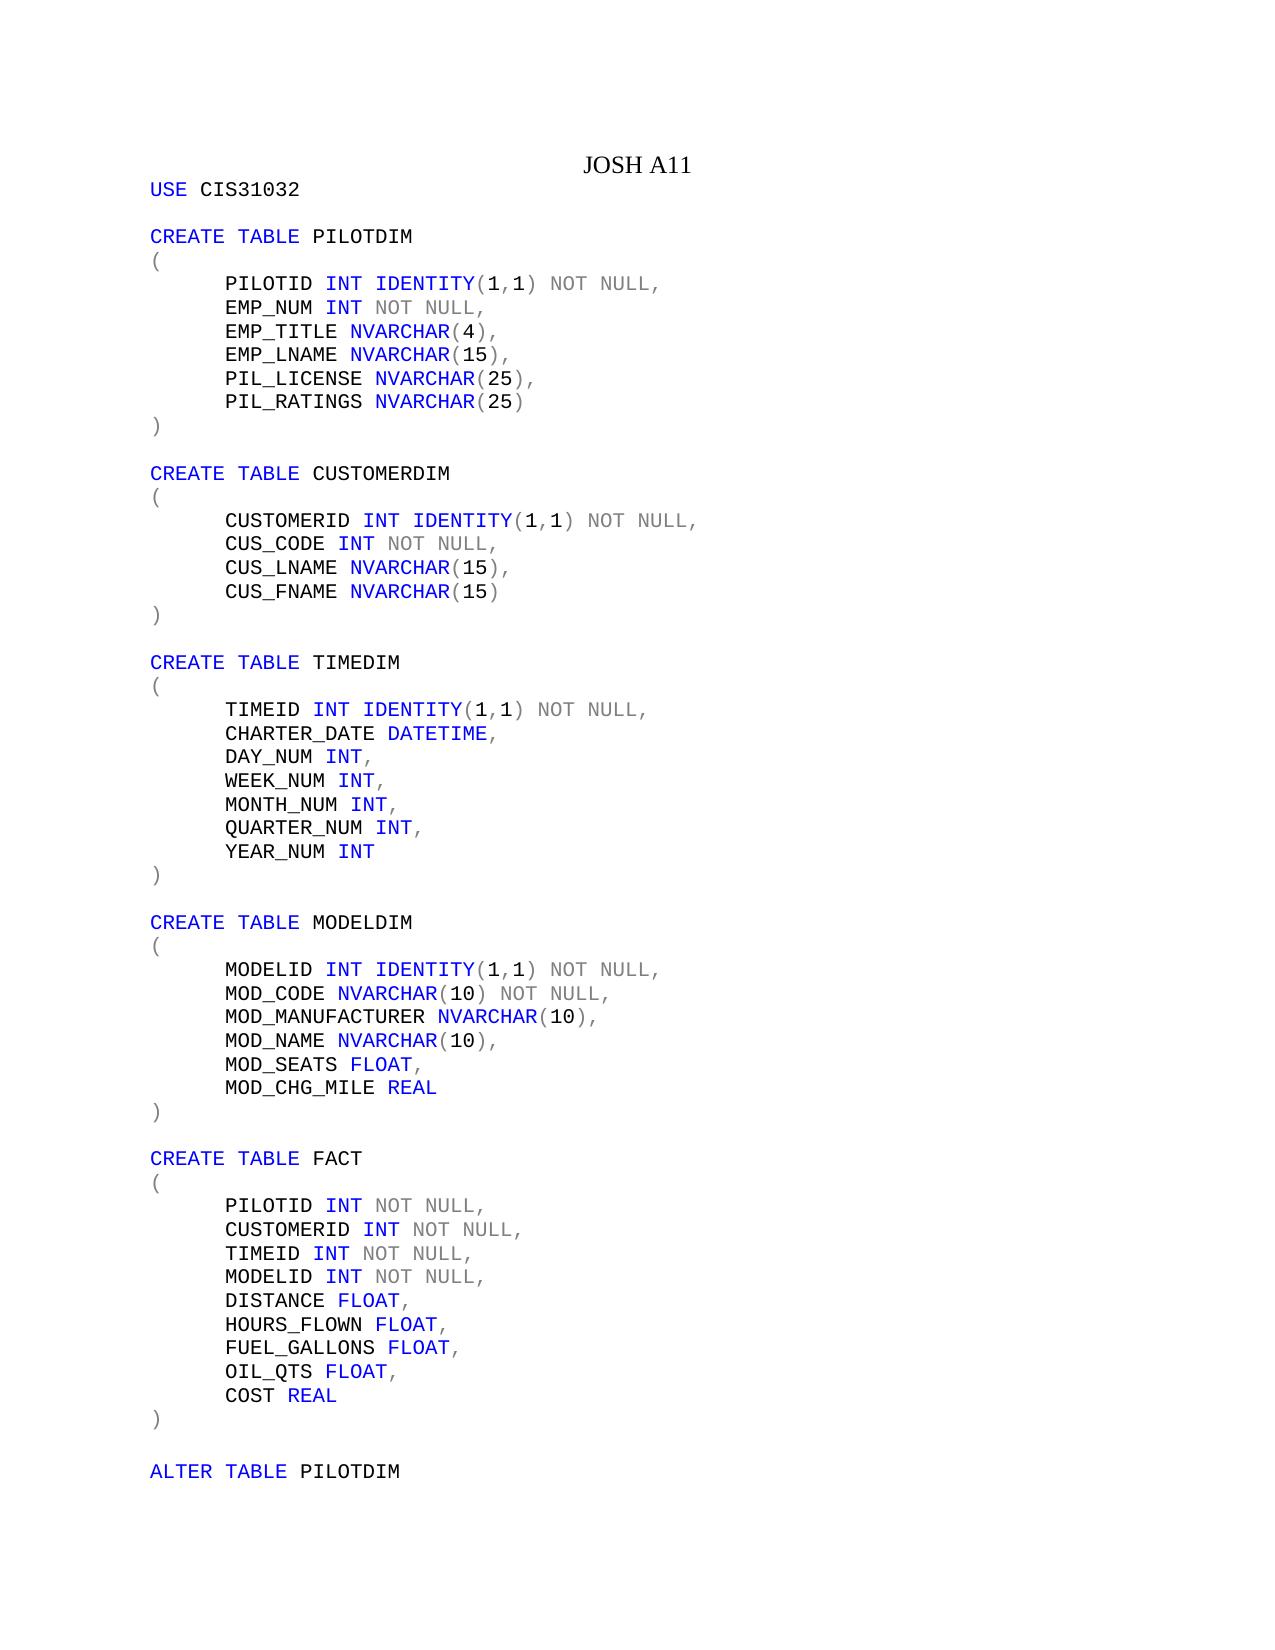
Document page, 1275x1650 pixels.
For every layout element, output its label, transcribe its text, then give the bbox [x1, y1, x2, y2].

text JOSH A11 [150, 150, 1125, 179]
text MOD_NAME NVARCHAR(10), [150, 1030, 1125, 1054]
text ( [150, 486, 1125, 510]
text COST REAL [150, 1385, 1125, 1408]
text PIL_RATINGS NVARCHAR(25) [150, 392, 1125, 415]
text MOD_CHG_MILE REAL [150, 1077, 1125, 1101]
text ( [150, 675, 1125, 699]
text USE CIS31032 [150, 179, 1125, 202]
text CUS_LNAME NVARCHAR(15), [150, 557, 1125, 581]
text MONTH_NUM INT, [150, 793, 1125, 817]
text MOD_MANUFACTURER NVARCHAR(10), [150, 1006, 1125, 1030]
text DISTANCE FLOAT, [150, 1290, 1125, 1314]
text CUS_CODE INT NOT NULL, [150, 533, 1125, 557]
text YEAR_NUM INT [150, 841, 1125, 864]
text ) [150, 1101, 1125, 1124]
text HOURS_FLOWN FLOAT, [150, 1314, 1125, 1337]
text ( [150, 935, 1125, 959]
text QUARTER_NUM INT, [150, 817, 1125, 841]
text CREATE TABLE CUSTOMERDIM [150, 462, 1125, 486]
text CREATE TABLE TIMEDIM [150, 652, 1125, 675]
text EMP_LNAME NVARCHAR(15), [150, 344, 1125, 368]
text CREATE TABLE PILOTDIM [150, 226, 1125, 250]
text MODELID INT IDENTITY(1,1) NOT NULL, [150, 959, 1125, 983]
text TIMEID INT NOT NULL, [150, 1243, 1125, 1266]
text CREATE TABLE MODELDIM [150, 912, 1125, 935]
text FUEL_GALLONS FLOAT, [150, 1337, 1125, 1361]
text ( [150, 250, 1125, 273]
text MOD_CODE NVARCHAR(10) NOT NULL, [150, 983, 1125, 1006]
text PILOTID INT NOT NULL, [150, 1196, 1125, 1219]
text CUS_FNAME NVARCHAR(15) [150, 581, 1125, 604]
text CREATE TABLE FACT [150, 1148, 1125, 1172]
text DAY_NUM INT, [150, 746, 1125, 770]
text CUSTOMERID INT IDENTITY(1,1) NOT NULL, [150, 510, 1125, 533]
text EMP_TITLE NVARCHAR(4), [150, 321, 1125, 344]
text CUSTOMERID INT NOT NULL, [150, 1219, 1125, 1243]
text ( [150, 1172, 1125, 1196]
text ) [150, 864, 1125, 888]
text EMP_NUM INT NOT NULL, [150, 297, 1125, 321]
text OIL_QTS FLOAT, [150, 1361, 1125, 1385]
text ) [150, 604, 1125, 628]
text TIMEID INT IDENTITY(1,1) NOT NULL, [150, 699, 1125, 723]
text MODELID INT NOT NULL, [150, 1266, 1125, 1290]
text ALTER TABLE PILOTDIM [150, 1461, 1125, 1484]
text PILOTID INT IDENTITY(1,1) NOT NULL, [150, 273, 1125, 297]
text ) [150, 1408, 1125, 1432]
text WEEK_NUM INT, [150, 770, 1125, 793]
text PIL_LICENSE NVARCHAR(25), [150, 368, 1125, 392]
text CHARTER_DATE DATETIME, [150, 723, 1125, 746]
text MOD_SEATS FLOAT, [150, 1054, 1125, 1077]
text ) [150, 415, 1125, 439]
